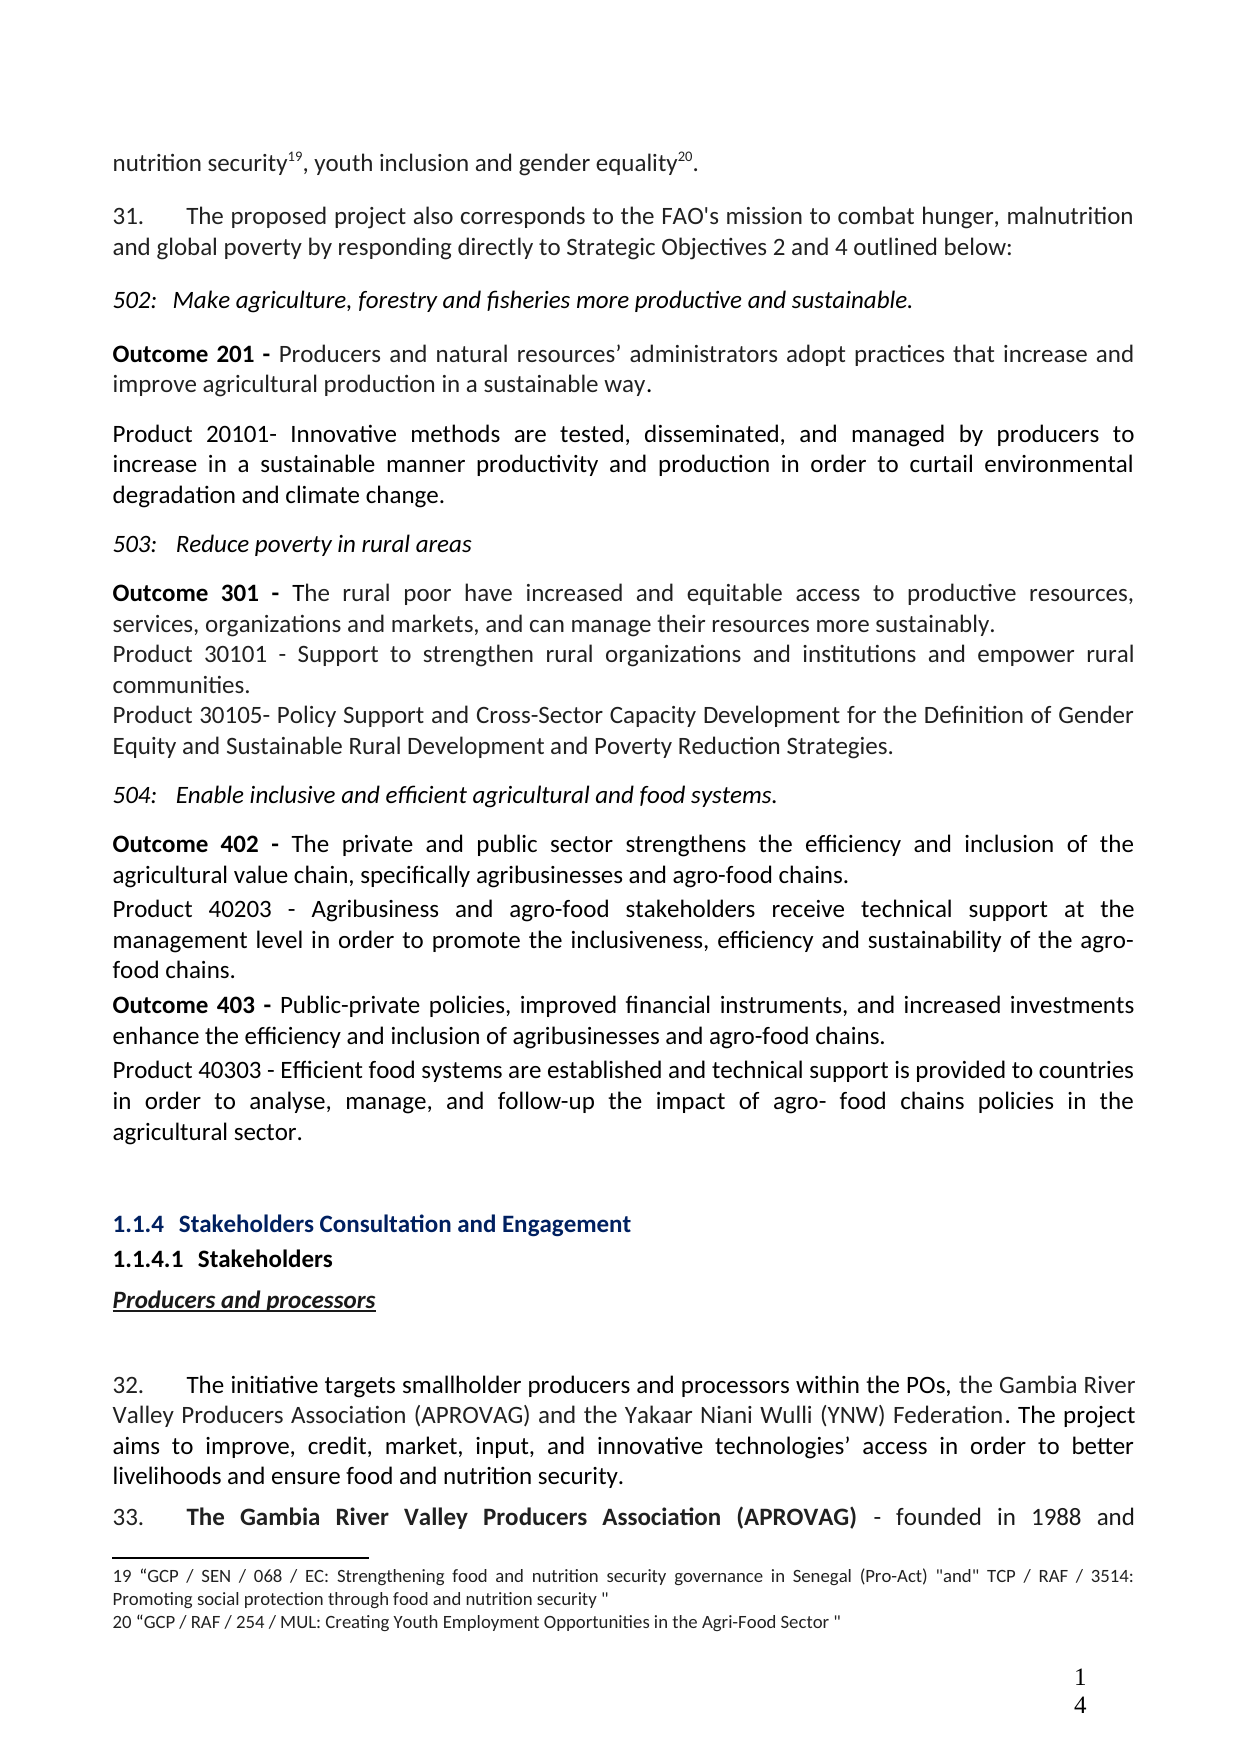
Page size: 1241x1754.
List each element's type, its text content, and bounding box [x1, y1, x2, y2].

text Producers and processors [112, 1284, 1136, 1315]
list Stakeholders [112, 1243, 1136, 1274]
text Product 30101 - Support to strengthen rural organizations and institutions and empower rural communities. [112, 638, 1136, 699]
text Product 40303 - Efficient food systems are established and technical support is provided to countries in order to analyse, manage, and follow-up the impact of agro- food chains policies in the agricultural sector. [112, 1054, 1136, 1146]
text Product 20101- Innovative methods are tested, disseminated, and managed by producers to increase in a sustainable manner productivity and production in order to curtail environmental degradation and climate change. [112, 418, 1136, 509]
text Outcome 402 - The private and public sector strengthens the efficiency and inclusion of the agricultural value chain, specifically agribusinesses and agro-food chains. [112, 828, 1136, 889]
text Outcome 201 - Producers and natural resources’ administrators adopt practices that increase and improve agricultural production in a sustainable way. [112, 338, 1136, 399]
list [112, 1501, 1136, 1532]
list The initiative targets smallholder producers and processors within the POs, the Gambia River Valley Producers Association (APROVAG) and the Yakaar Niani Wulli (YNW) Federation. The project aims to improve, credit, market, input, and innovative technologies’ access in order to better livelihoods and ensure food and nutrition security. [112, 1369, 1136, 1491]
text Product 40203 - Agribusiness and agro-food stakeholders receive technical support at the management level in order to promote the inclusiveness, efficiency and sustainability of the agro-food chains. [112, 894, 1136, 985]
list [112, 147, 1136, 178]
text Outcome 301 - The rural poor have increased and equitable access to productive resources, services, organizations and markets, and can manage their resources more sustainably. [112, 577, 1136, 638]
list Stakeholders Consultation and Engagement [112, 1209, 1136, 1239]
list Reduce poverty in rural areas [112, 528, 1136, 558]
list The proposed project also corresponds to the FAO's mission to combat hunger, malnutrition and global poverty by responding directly to Strategic Objectives 2 and 4 outlined below: [112, 201, 1136, 262]
list Enable inclusive and efficient agricultural and food systems. [112, 779, 1136, 810]
list Make agriculture, forestry and fisheries more productive and sustainable. [112, 284, 1136, 315]
text Outcome 403 - Public-private policies, improved financial instruments, and increased investments enhance the efficiency and inclusion of agribusinesses and agro-food chains. [112, 989, 1136, 1050]
text Product 30105- Policy Support and Cross-Sector Capacity Development for the Definition of Gender Equity and Sustainable Rural Development and Poverty Reduction Strategies. [112, 699, 1136, 760]
